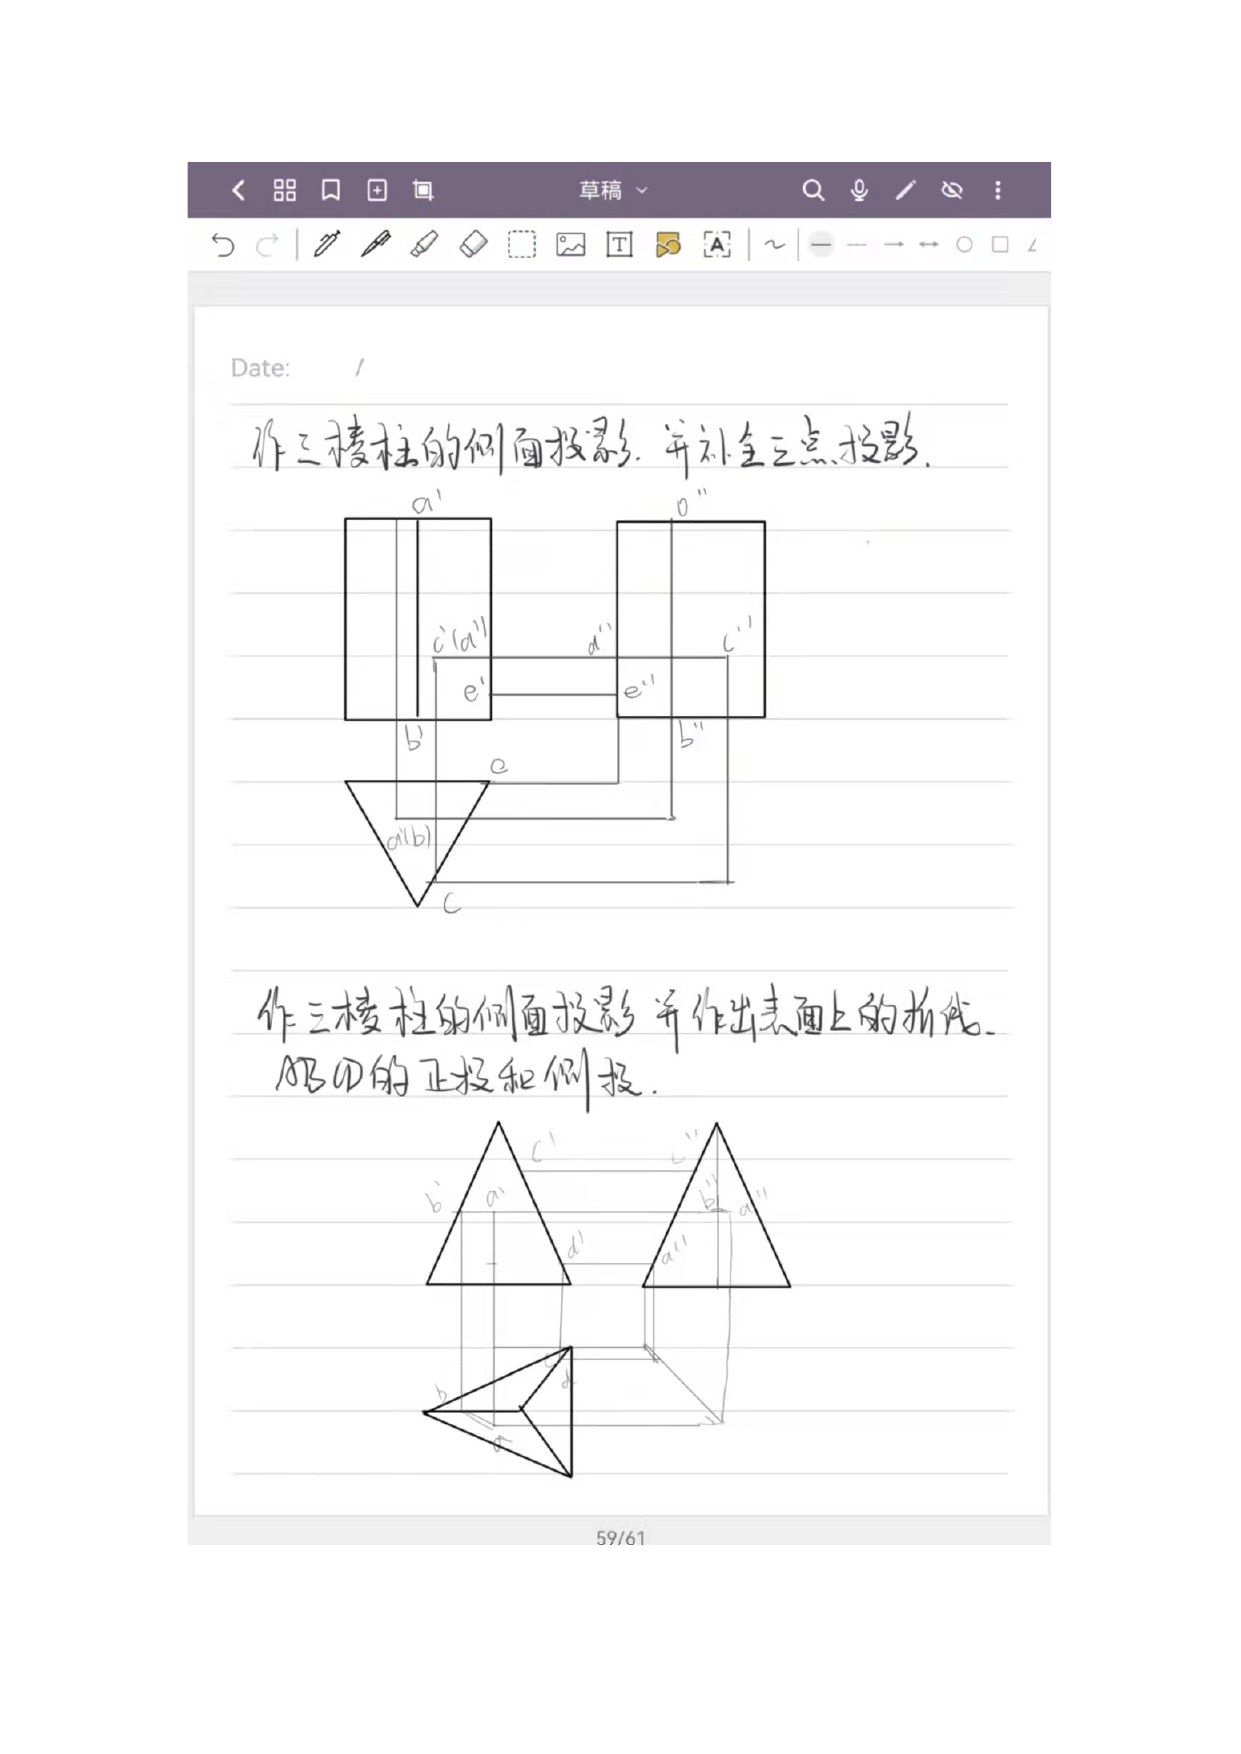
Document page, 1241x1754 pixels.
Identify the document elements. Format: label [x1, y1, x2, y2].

picture [187, 162, 1052, 1545]
